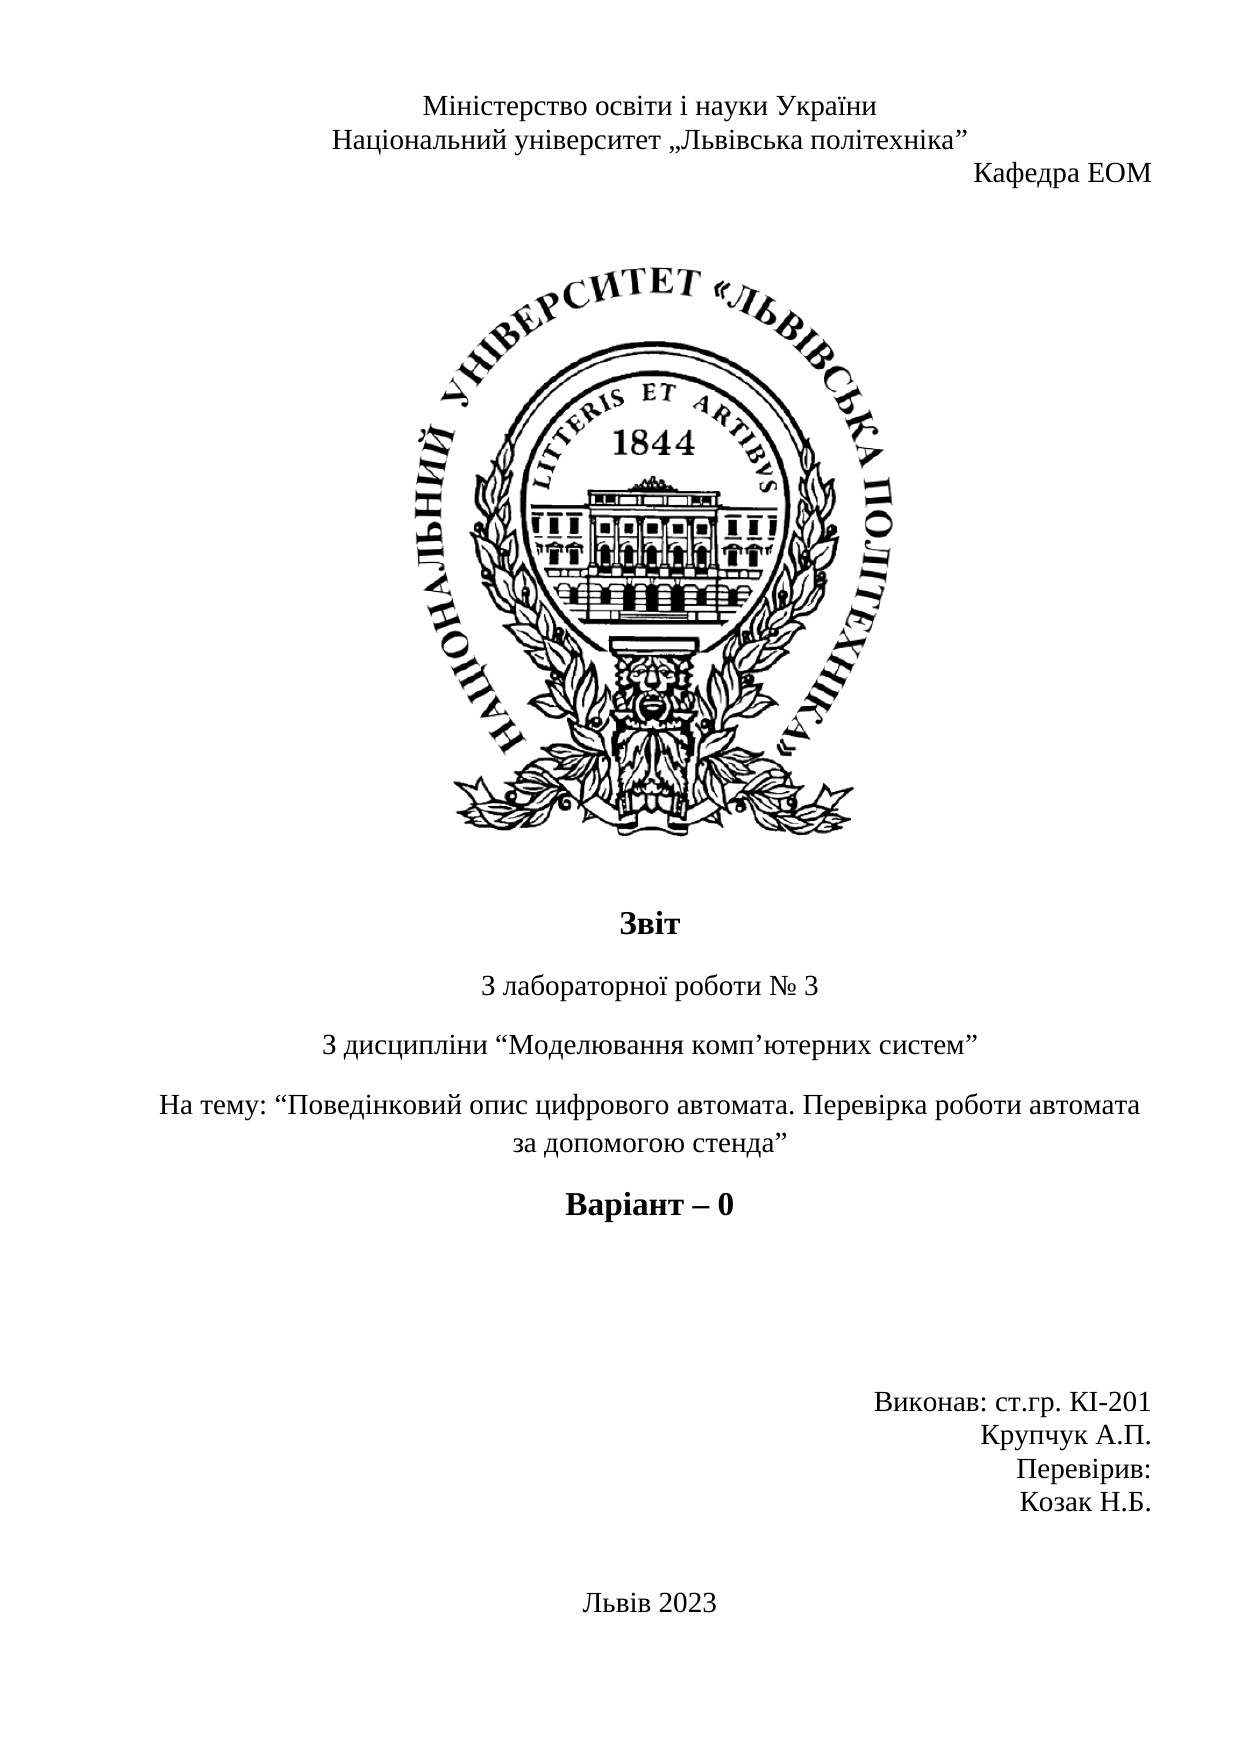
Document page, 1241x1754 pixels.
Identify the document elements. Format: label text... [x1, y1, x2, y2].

text Крупчук А.П. [824, 1417, 1152, 1451]
text Виконав: ст.гр. КІ-201 [824, 1384, 1152, 1417]
text Міністерство освіти і науки України [148, 88, 1152, 122]
text Звіт [148, 903, 1152, 941]
text На тему: “Поведінковий опис цифрового автомата. Перевірка роботи автомата за допомогою стенда” [148, 1087, 1152, 1159]
text Кафедра ЕОМ [148, 156, 1152, 189]
text Варіант – 0 [148, 1185, 1152, 1223]
text Національний університет „Львівська політехніка” [148, 122, 1152, 156]
text Козак Н.Б. [148, 1484, 1152, 1518]
text З лабораторної роботи № 3 [148, 968, 1152, 1002]
text Львів 2023 [148, 1585, 1152, 1618]
text З дисципліни “Моделювання комп’ютерних систем” [148, 1027, 1152, 1061]
picture [399, 256, 900, 844]
text Перевірив: [824, 1451, 1152, 1484]
